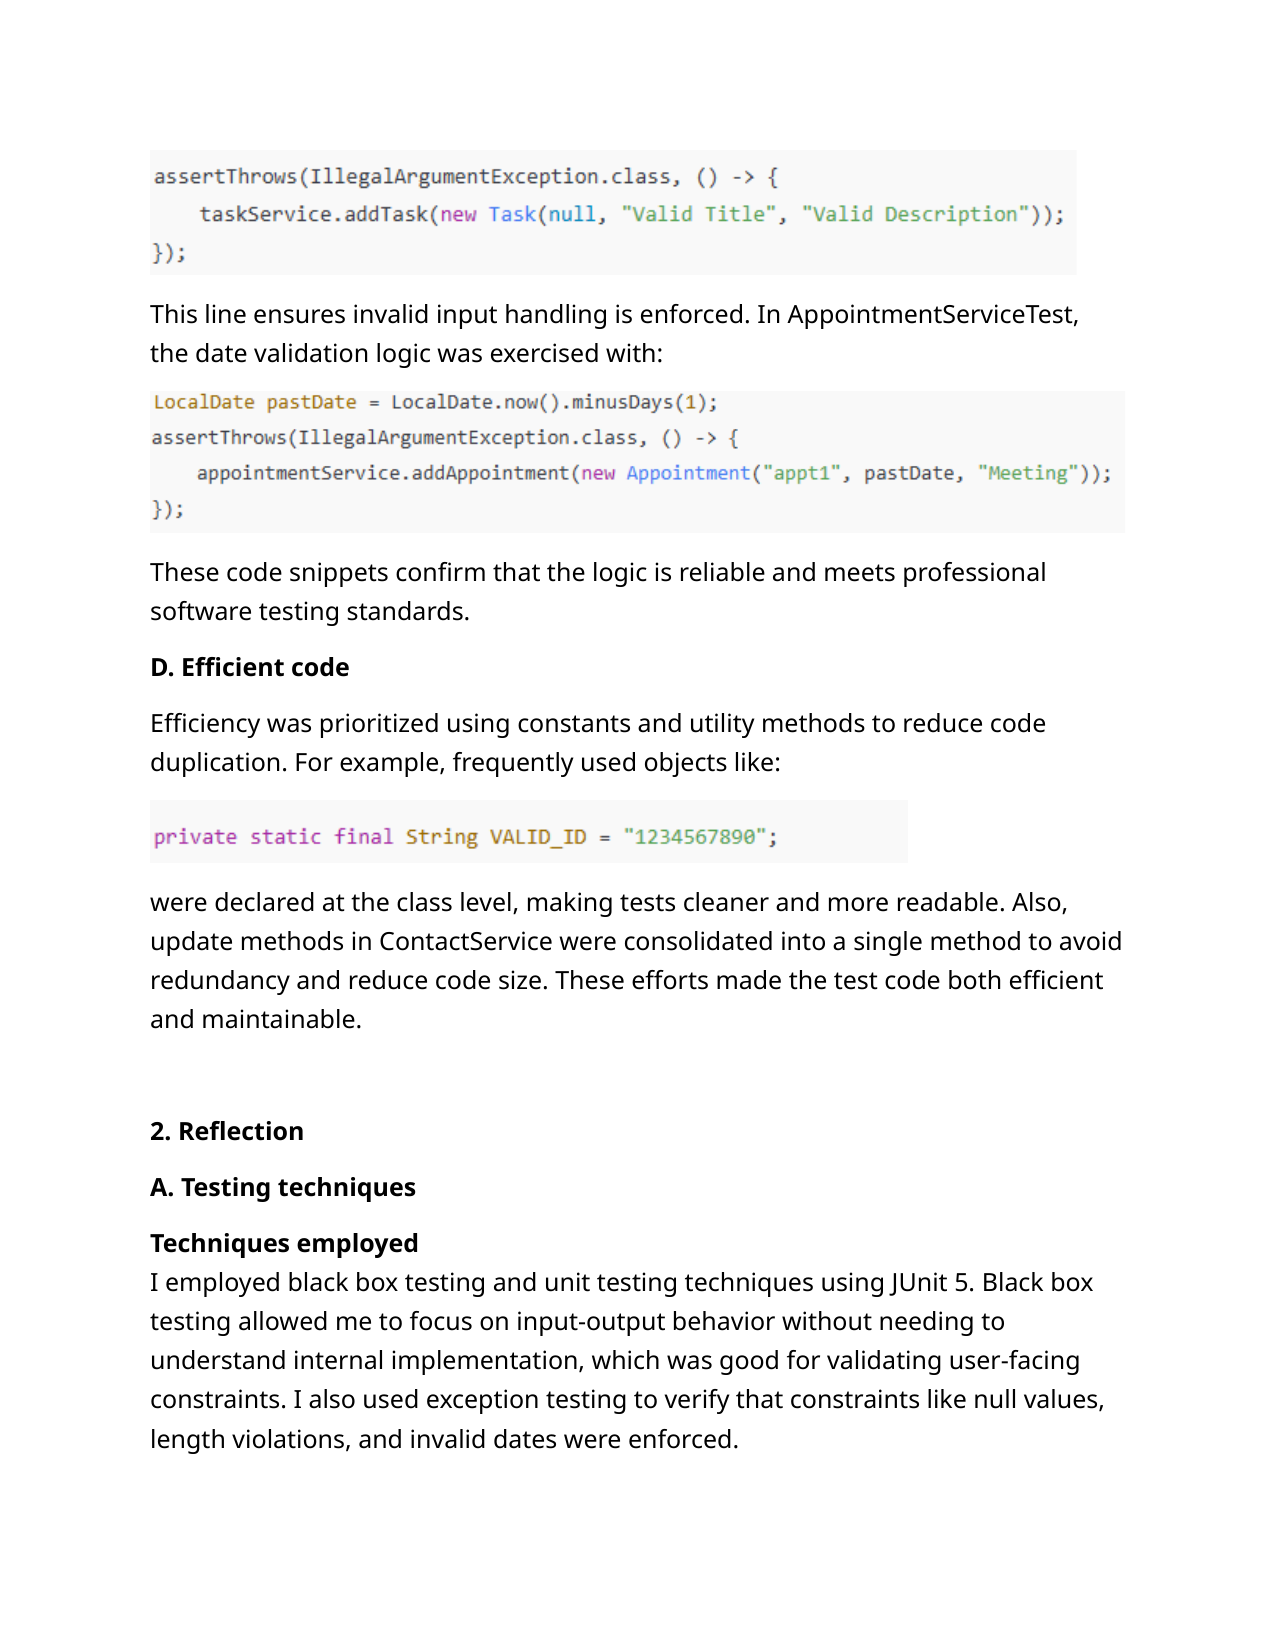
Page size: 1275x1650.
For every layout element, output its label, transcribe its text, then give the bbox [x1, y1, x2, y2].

text D. Efficient code [150, 649, 1125, 683]
text These code snippets confirm that the logic is reliable and meets professional software testing standards. [150, 554, 1125, 628]
picture [150, 150, 1077, 275]
text 2. Reflection [150, 1114, 1125, 1148]
text Techniques employed I employed black box testing and unit testing techniques using JUnit 5. Black box testing allowed me to focus on input-output behavior without needing to understand internal implementation, which was good for validating user-facing constraints. I also used exception testing to verify that constraints like null values, length violations, and invalid dates were enforced. [150, 1225, 1125, 1455]
text A. Testing techniques [150, 1169, 1125, 1204]
text Efficiency was prioritized using constants and utility methods to reduce code duplication. For example, frequently used objects like: [150, 705, 1125, 778]
text This line ensures invalid input handling is enforced. In AppointmentServiceTest, the date validation logic was exercised with: [150, 297, 1125, 370]
text were declared at the class level, making tests cleaner and more readable. Also, update methods in ContactService were consolidated into a single method to avoid redundancy and reduce code size. These efforts made the test code both efficient and maintainable. [150, 884, 1125, 1036]
picture [150, 391, 1125, 533]
picture [150, 800, 908, 863]
